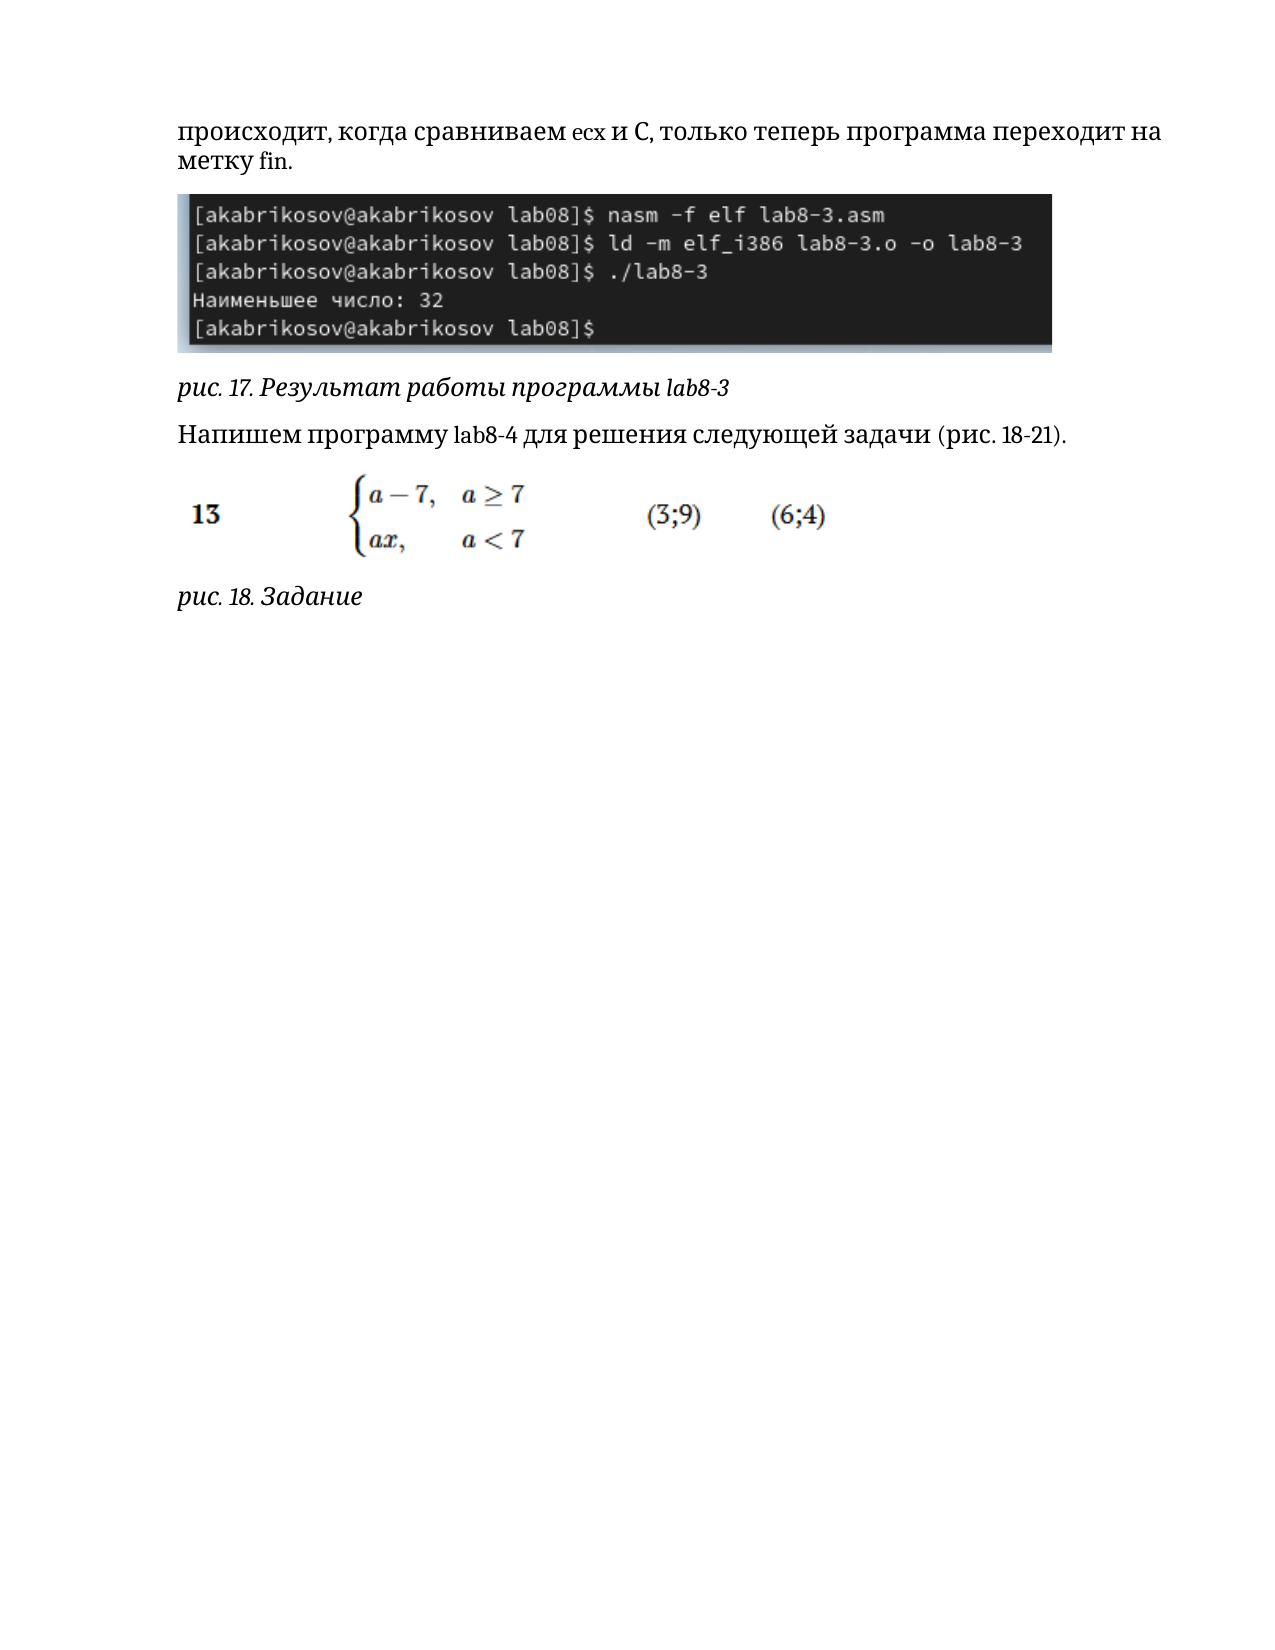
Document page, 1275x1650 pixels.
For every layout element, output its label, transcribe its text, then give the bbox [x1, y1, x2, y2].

picture [177, 468, 863, 562]
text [177, 118, 1186, 176]
text рис. 18. Задание [177, 583, 1186, 612]
text рис. 17. Результат работы программы lab8-3 [177, 374, 1186, 403]
text Напишем программу lab8-4 для решения следующей задачи (рис. 18-21). [177, 421, 1186, 450]
picture [177, 194, 1053, 353]
